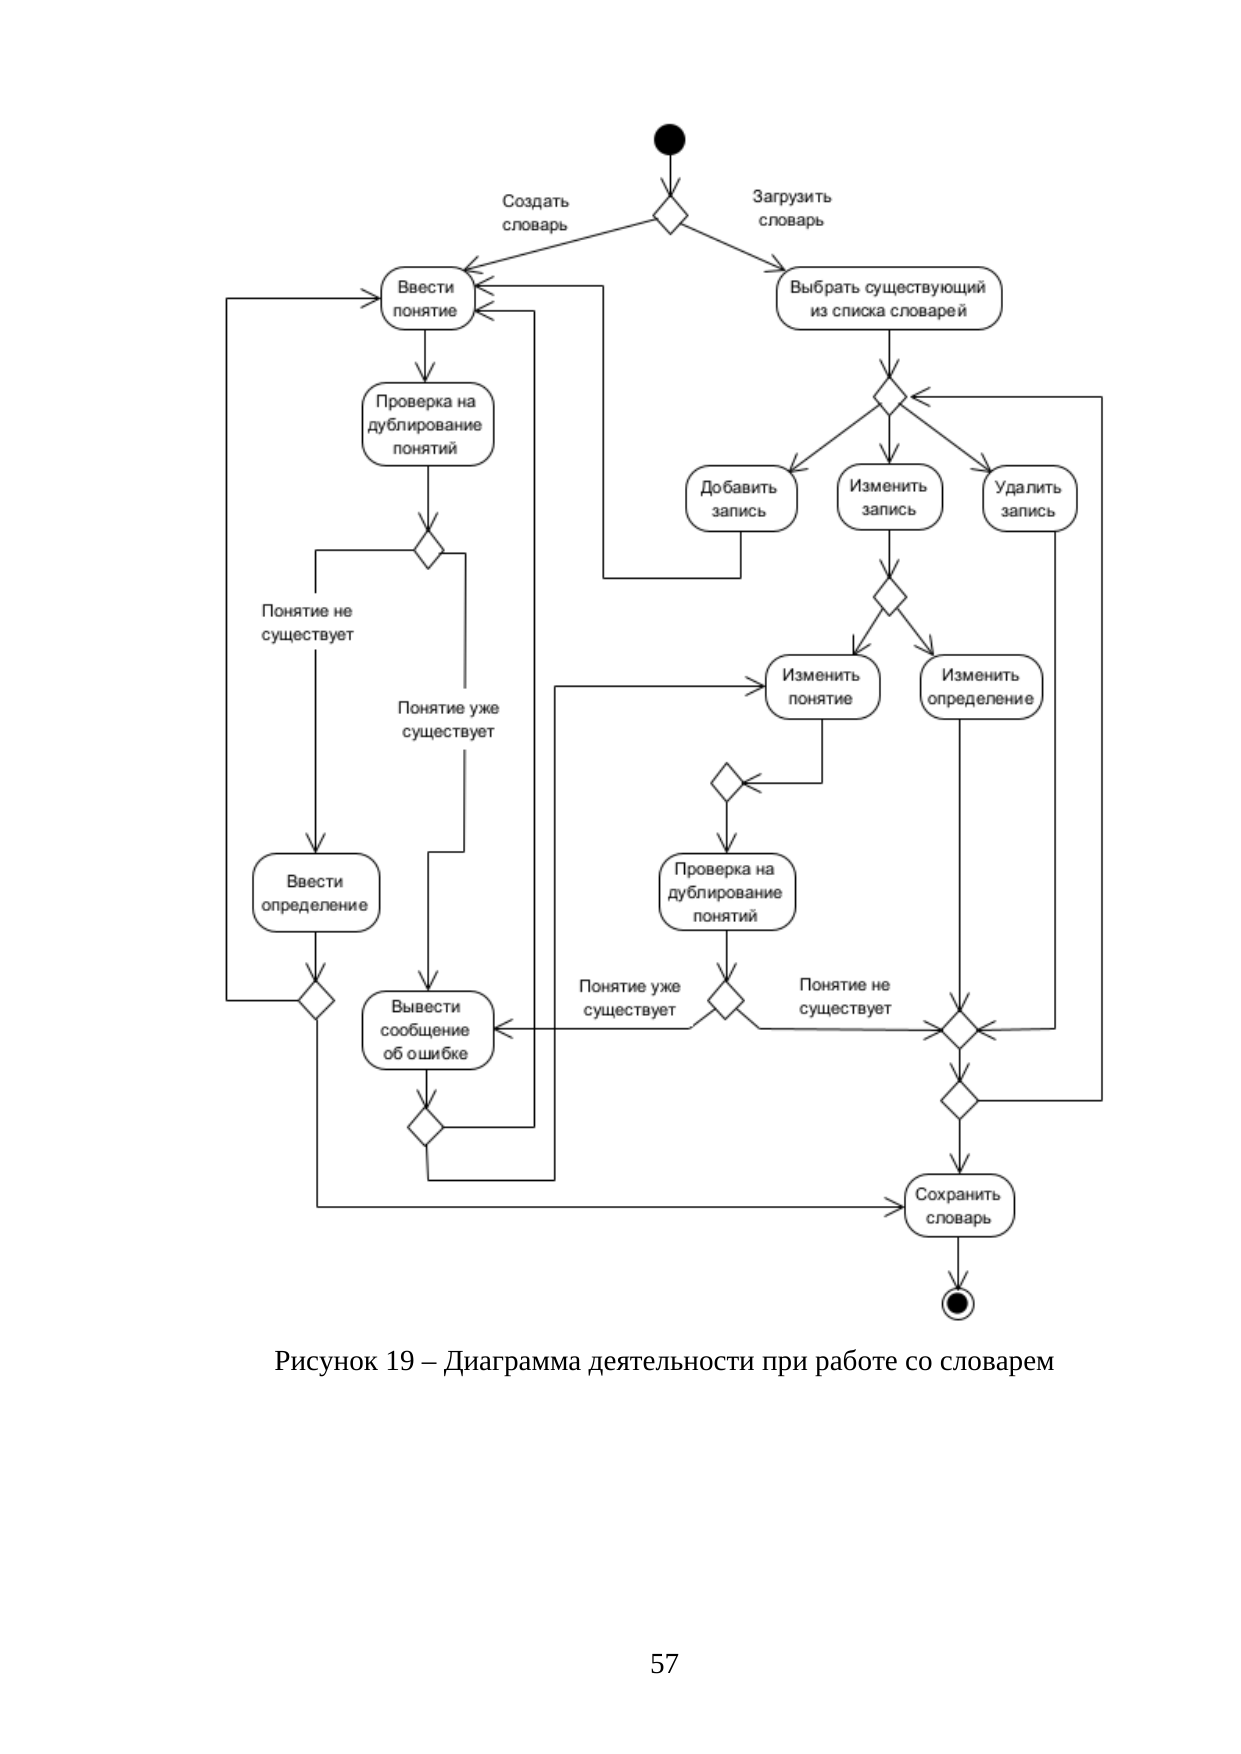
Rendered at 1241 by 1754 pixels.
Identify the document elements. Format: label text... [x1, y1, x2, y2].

picture [215, 118, 1114, 1327]
